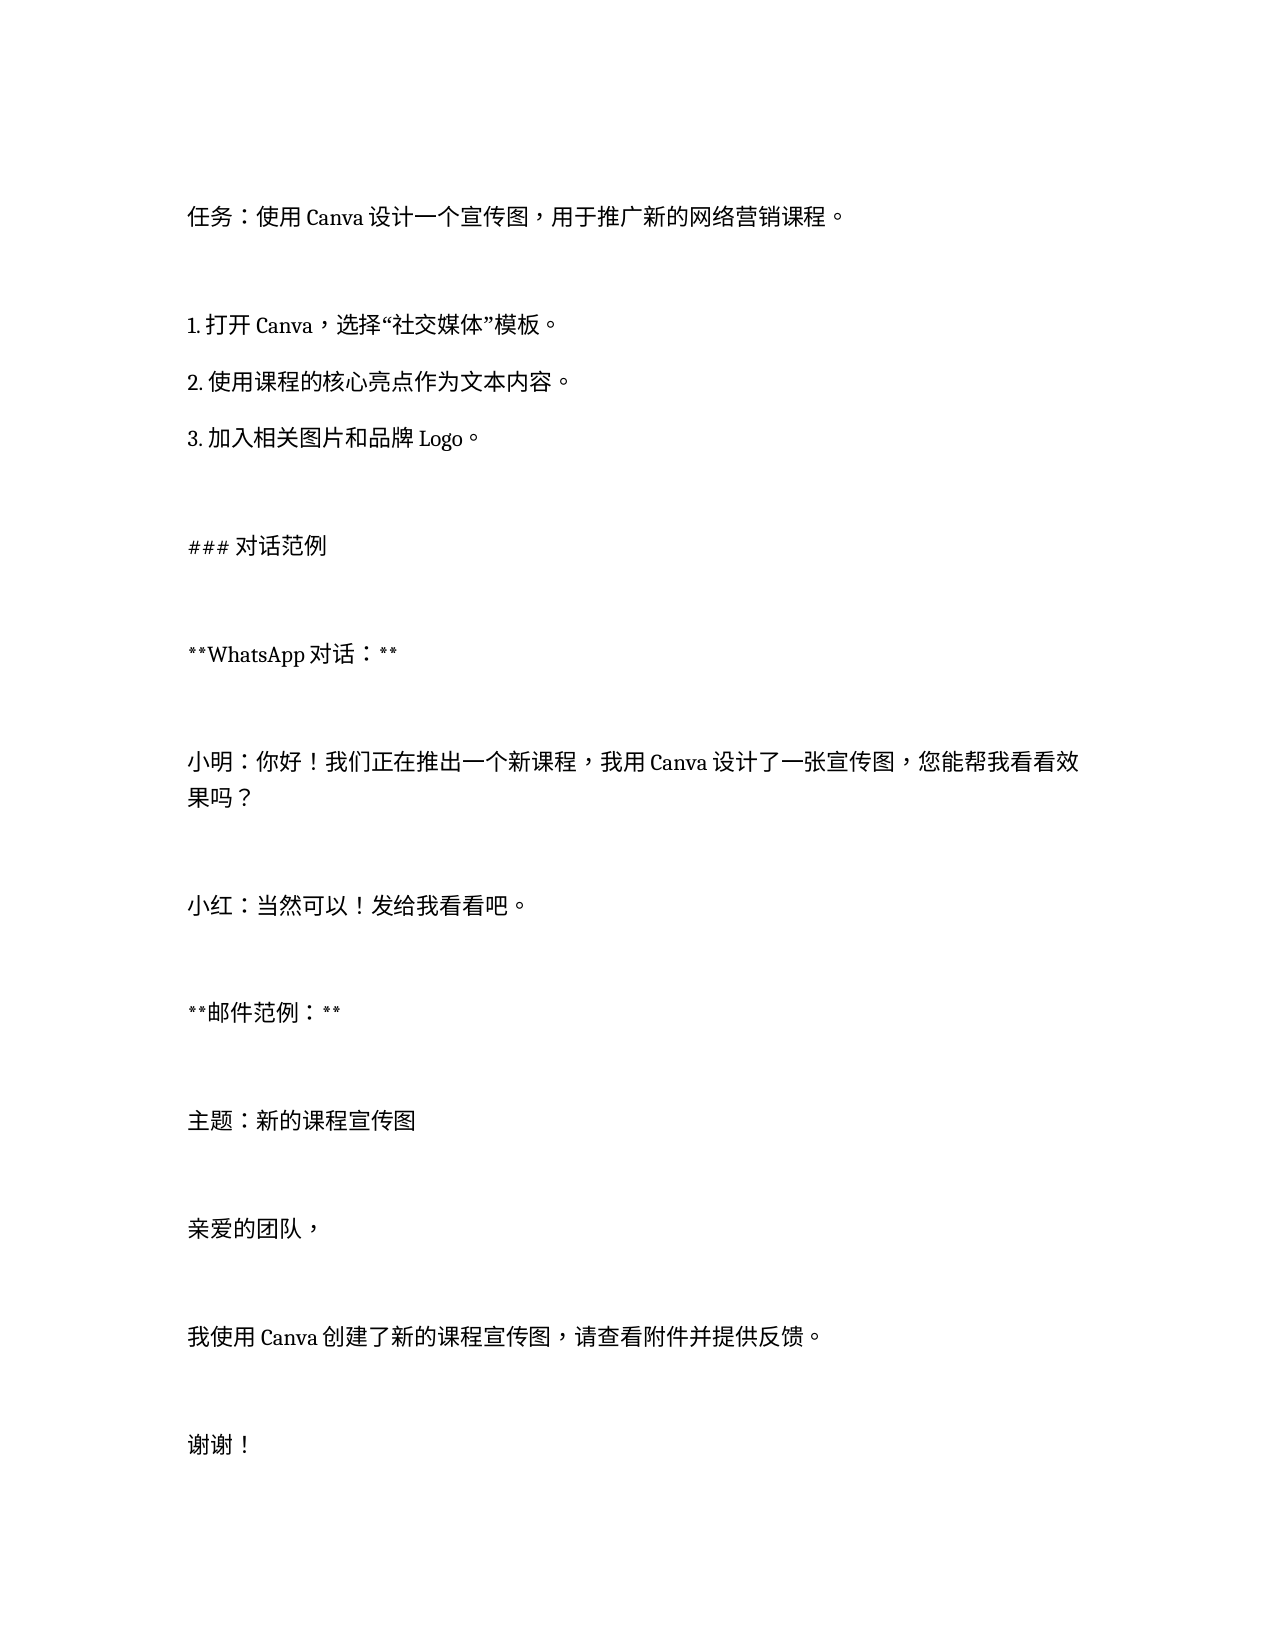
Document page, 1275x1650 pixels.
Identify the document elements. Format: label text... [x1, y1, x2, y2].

text 小红：当然可以！发给我看看吧。 [187, 889, 1087, 921]
text **WhatsApp对话：** [187, 638, 1087, 669]
text 我使用Canva创建了新的课程宣传图，请查看附件并提供反馈。 [187, 1321, 1087, 1352]
text **邮件范例：** [187, 997, 1087, 1029]
text 谢谢！ [187, 1429, 1087, 1460]
text 主题：新的课程宣传图 [187, 1105, 1087, 1136]
text 2. 使用课程的核心亮点作为文本内容。 [187, 366, 1087, 397]
text 任务：使用Canva设计一个宣传图，用于推广新的网络营销课程。 [187, 201, 1087, 232]
text ### 对话范例 [187, 530, 1087, 561]
text 1. 打开Canva，选择“社交媒体”模板。 [187, 309, 1087, 340]
text 亲爱的团队， [187, 1213, 1087, 1244]
text 3. 加入相关图片和品牌Logo。 [187, 422, 1087, 454]
text 小明：你好！我们正在推出一个新课程，我用Canva设计了一张宣传图，您能帮我看看效果吗？ [187, 746, 1087, 813]
